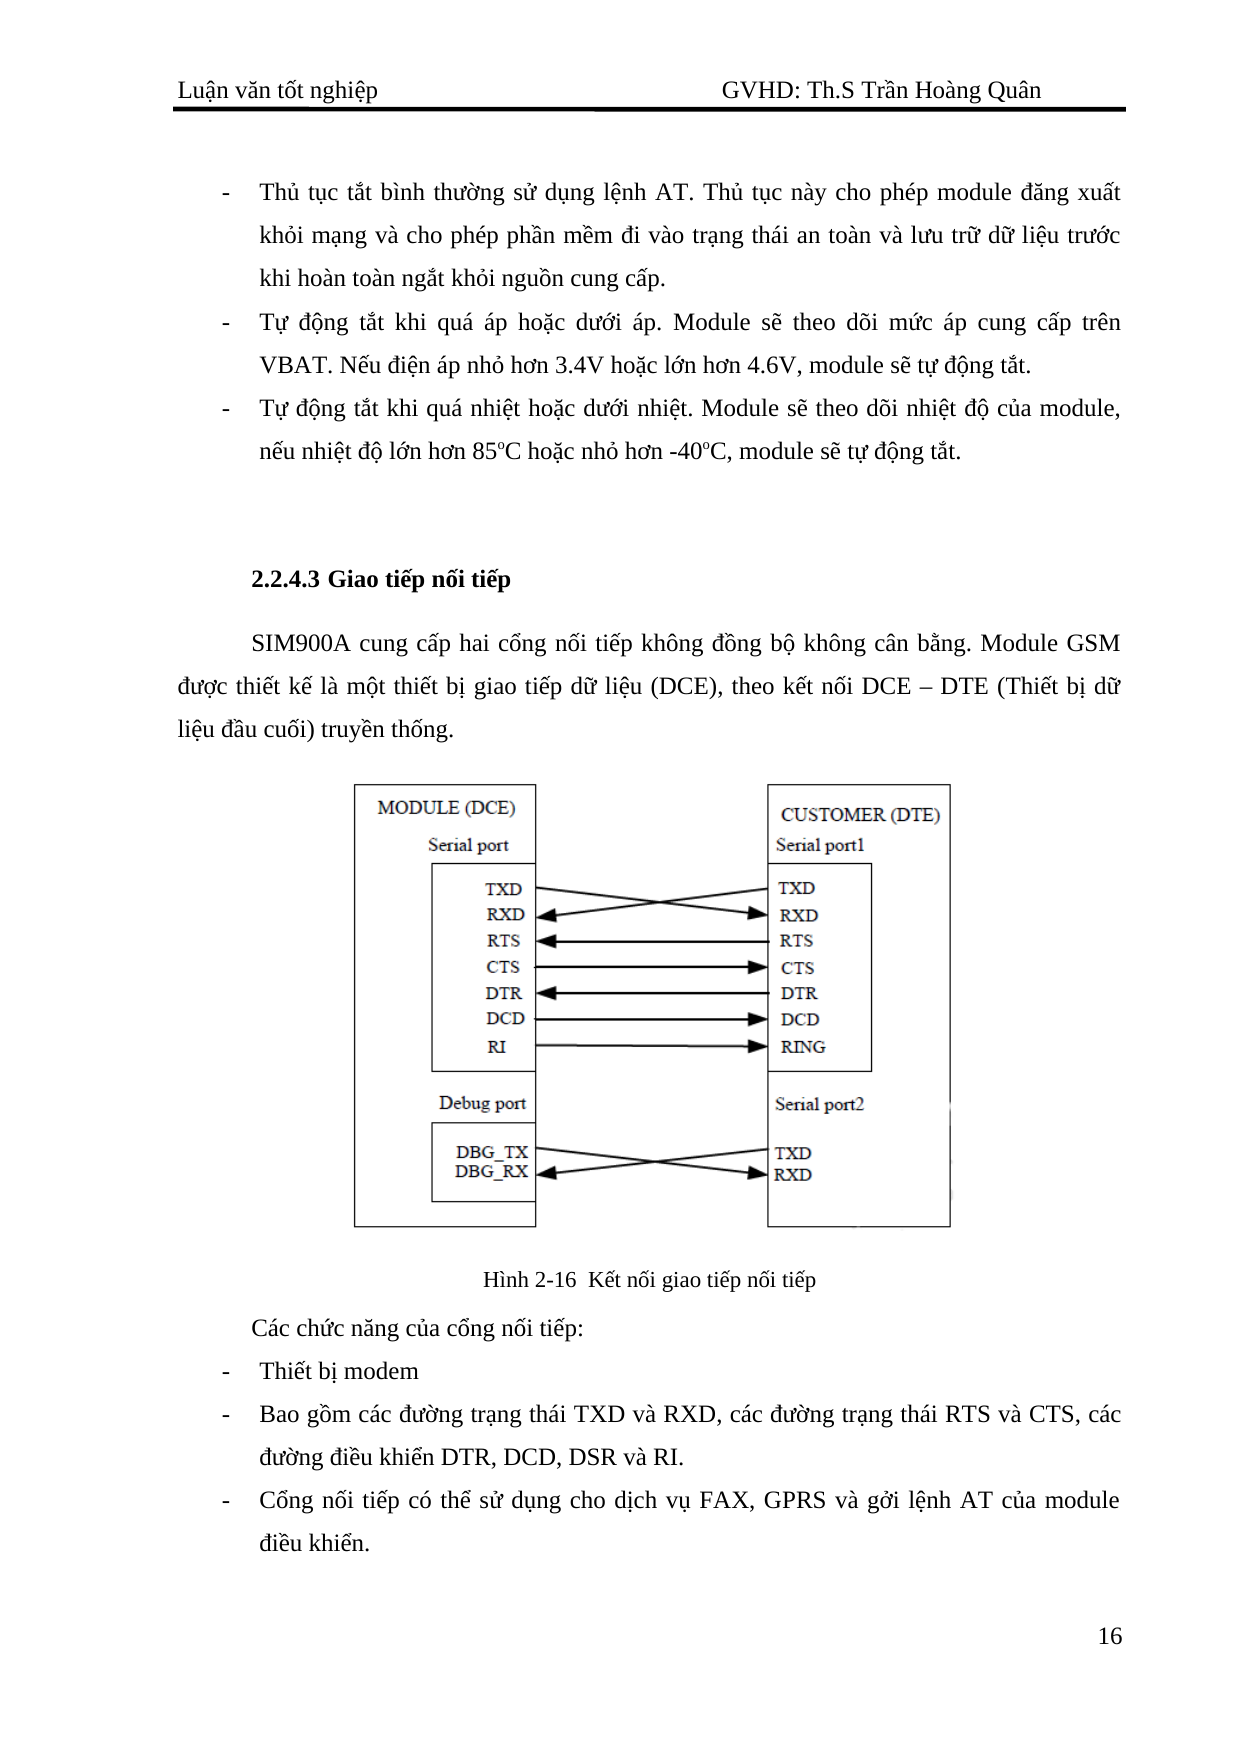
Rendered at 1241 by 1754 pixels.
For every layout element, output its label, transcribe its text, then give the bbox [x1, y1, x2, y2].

list Thủ tục tắt bình thường sử dụng lệnh AT. Thủ tục này cho phép module đăng xuất khỏi mạng và cho phép phần mềm đi vào trạng thái an toàn và lưu trữ dữ liệu trước khi hoàn toàn ngắt khỏi nguồn cung cấp. [222, 177, 1122, 292]
list Thiết bị modem [222, 1356, 1122, 1385]
list Cổng nối tiếp có thể sử dụng cho dịch vụ FAX, GPRS và gởi lệnh AT của module điều khiển. [222, 1485, 1122, 1557]
list Bao gồm các đường trạng thái TXD và RXD, các đường trạng thái RTS và CTS, các đường điều khiển DTR, DCD, DSR và RI. [222, 1399, 1122, 1471]
list Tự động tắt khi quá áp hoặc dưới áp. Module sẽ theo dõi mức áp cung cấp trên VBAT. Nếu điện áp nhỏ hơn 3.4V hoặc lớn hơn 4.6V, module sẽ tự động tắt. [222, 307, 1122, 378]
text Các chức năng của cổng nối tiếp: [177, 1313, 1122, 1342]
list Tự động tắt khi quá nhiệt hoặc dưới nhiệt. Module sẽ theo dõi nhiệt độ của module, nếu nhiệt độ lớn hơn 85oC hoặc nhỏ hơn -40oC, module sẽ tự động tắt. [222, 393, 1122, 465]
text SIM900A cung cấp hai cổng nối tiếp không đồng bộ không cân bằng. Module GSM được thiết kế là một thiết bị giao tiếp dữ liệu (DCE), theo kết nối DCE – DTE (Thiết bị dữ liệu đầu cuối) truyền thống. [177, 628, 1122, 743]
list Giao tiếp nối tiếp [251, 564, 1122, 593]
text Hình 2-16 Kết nối giao tiếp nối tiếp [177, 1266, 1122, 1292]
picture [341, 778, 958, 1231]
